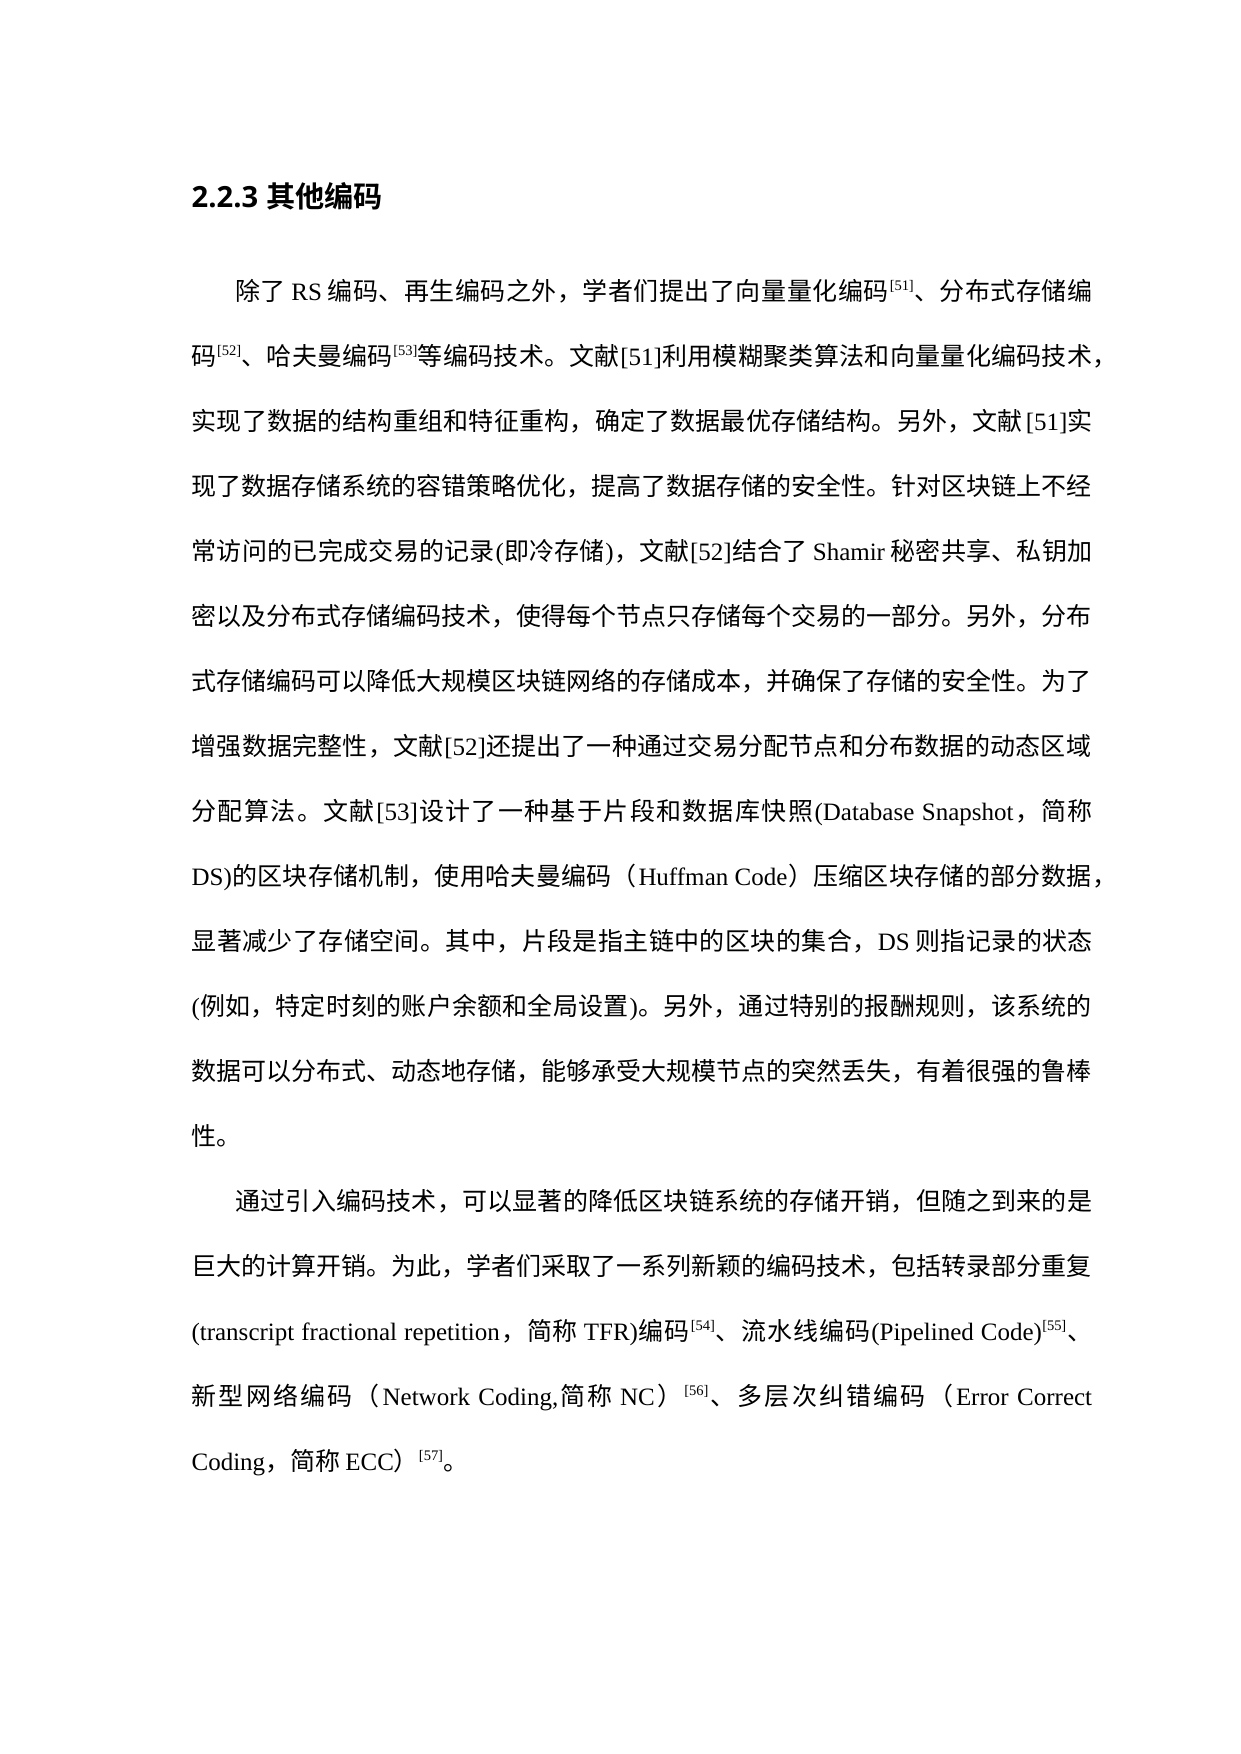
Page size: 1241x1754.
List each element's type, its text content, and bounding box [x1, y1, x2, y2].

subtitle 2.2.3 其他编码 [191, 162, 1092, 227]
text 除了RS编码、再生编码之外，学者们提出了向量量化编码[51]、分布式存储编码[52]、哈夫曼编码[53]等编码技术。文献[51]利用模糊聚类算法和向量量化编码技术，实现了数据的结构重组和特征重构，确定了数据最优存储结构。另外，文献[51]实现了数据存储系统的容错策略优化，提高了数据存储的安全性。针对区块链上不经常访问的已完成交易的记录(即冷存储)，文献[52]结合了Shamir秘密共享、私钥加密以及分布式存储编码技术，使得每个节点只存储每个交易的一部分。另外，分布式存储编码可以降低大规模区块链网络的存储成本，并确保了存储的安全性。为了增强数据完整性，文献[52]还提出了一种通过交易分配节点和分布数据的动态区域分配算法。文献[53]设计了一种基于片段和数据库快照(Database Snapshot，简称DS)的区块存储机制，使用哈夫曼编码（Huffman Code）压缩区块存储的部分数据，显著减少了存储空间。其中，片段是指主链中的区块的集合，DS则指记录的状态(例如，特定时刻的账户余额和全局设置)。另外，通过特别的报酬规则，该系统的数据可以分布式、动态地存储，能够承受大规模节点的突然丢失，有着很强的鲁棒性。 [191, 257, 1092, 1167]
text 通过引入编码技术，可以显著的降低区块链系统的存储开销，但随之到来的是巨大的计算开销。为此，学者们采取了一系列新颖的编码技术，包括转录部分重复(transcript fractional repetition，简称TFR)编码[54]、流水线编码(Pipelined Code)[55]、新型网络编码（Network Coding,简称NC）[56]、多层次纠错编码（Error Correct Coding，简称ECC）[57]。 [191, 1167, 1092, 1492]
